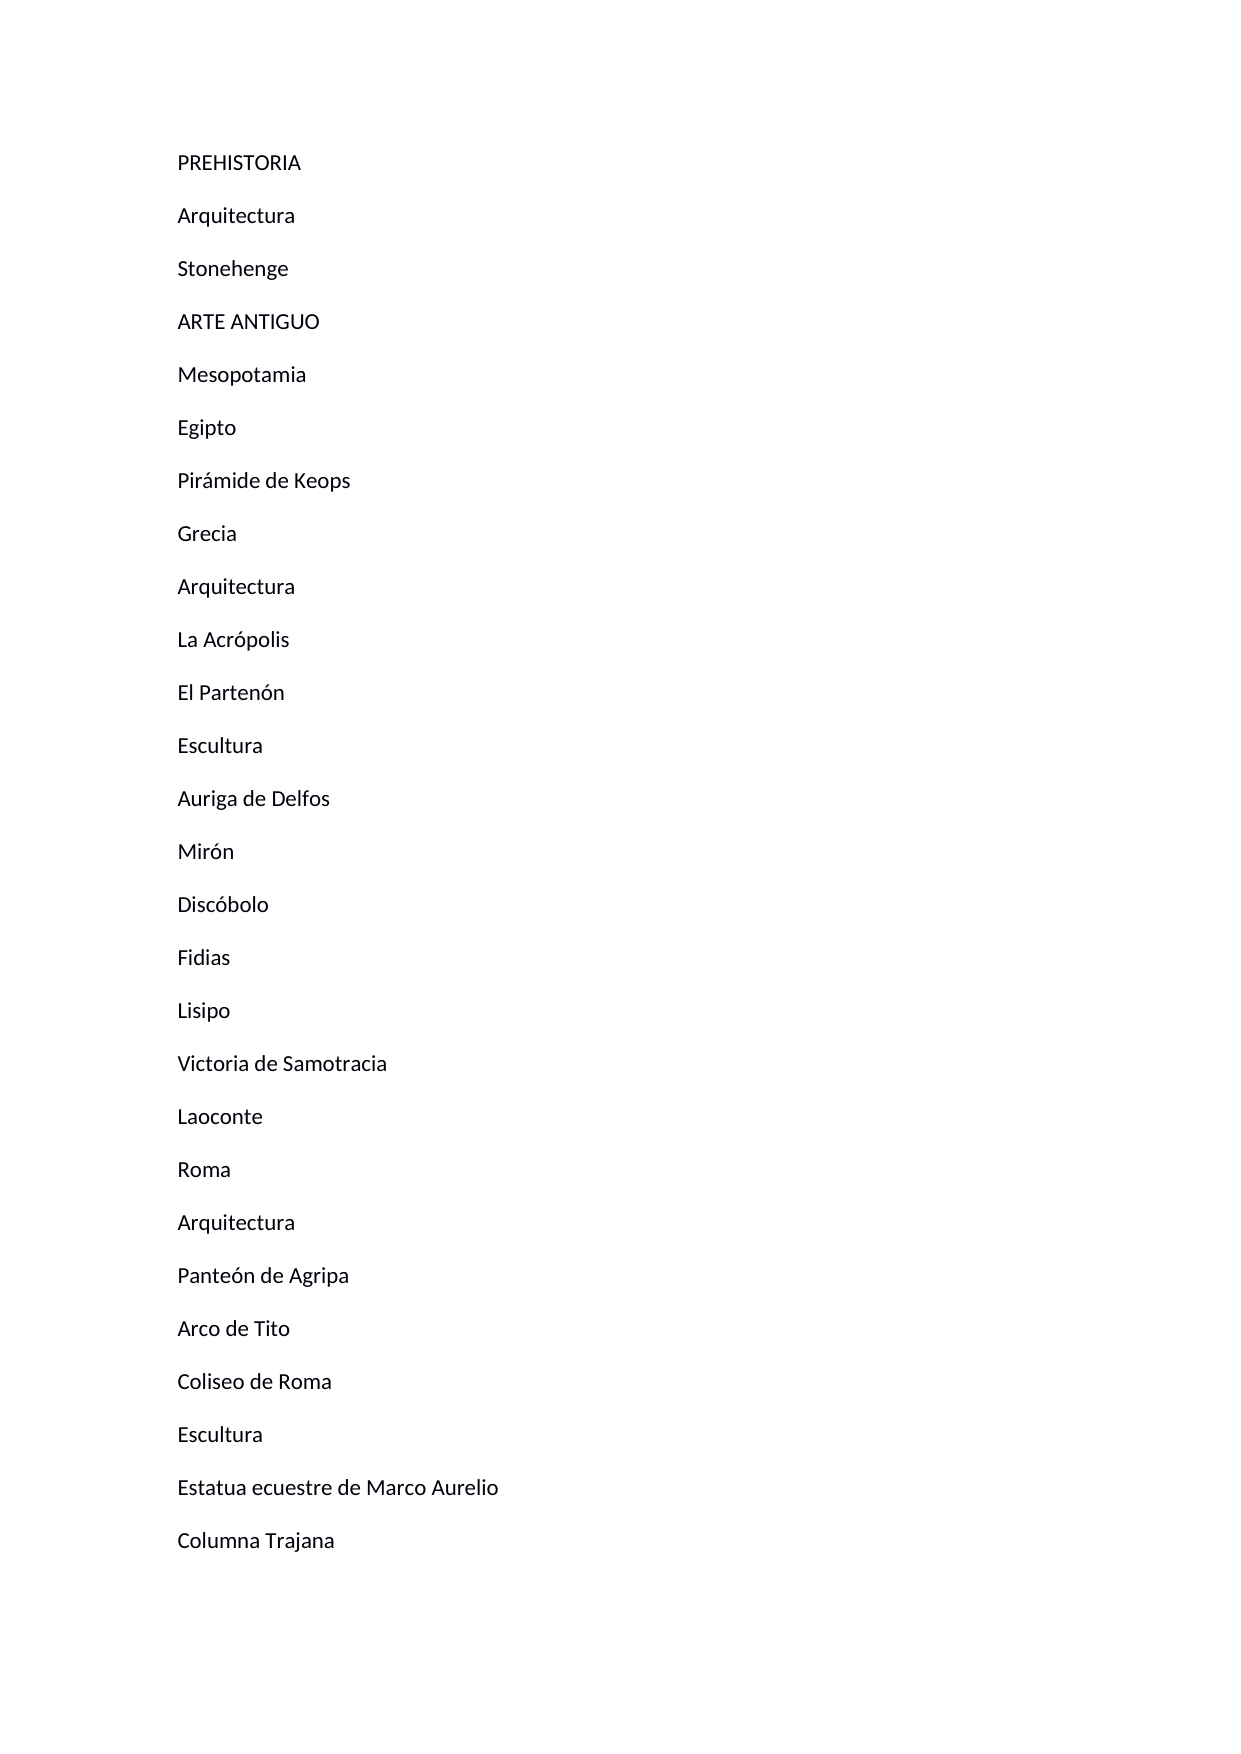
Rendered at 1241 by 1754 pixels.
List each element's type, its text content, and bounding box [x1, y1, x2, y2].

text Estatua ecuestre de Marco Aurelio [177, 1473, 1063, 1501]
text Fidias [177, 943, 1063, 971]
text Arquitectura [177, 572, 1063, 600]
text Panteón de Agripa [177, 1261, 1063, 1289]
text Arco de Tito [177, 1314, 1063, 1342]
text Roma [177, 1155, 1063, 1183]
text Egipto [177, 413, 1063, 441]
text Arquitectura [177, 201, 1063, 229]
text El Partenón [177, 678, 1063, 706]
text Auriga de Delfos [177, 784, 1063, 812]
text Columna Trajana [177, 1526, 1063, 1554]
text Victoria de Samotracia [177, 1049, 1063, 1077]
text Coliseo de Roma [177, 1367, 1063, 1395]
text Grecia [177, 519, 1063, 547]
text Discóbolo [177, 890, 1063, 918]
text La Acrópolis [177, 625, 1063, 653]
text ARTE ANTIGUO [177, 307, 1063, 335]
text Arquitectura [177, 1208, 1063, 1236]
text PREHISTORIA [177, 148, 1063, 176]
text Laoconte [177, 1102, 1063, 1130]
text Lisipo [177, 996, 1063, 1024]
text Stonehenge [177, 254, 1063, 282]
text Mesopotamia [177, 360, 1063, 388]
text Mirón [177, 837, 1063, 865]
text Escultura [177, 731, 1063, 759]
text Escultura [177, 1420, 1063, 1448]
text Pirámide de Keops [177, 466, 1063, 494]
